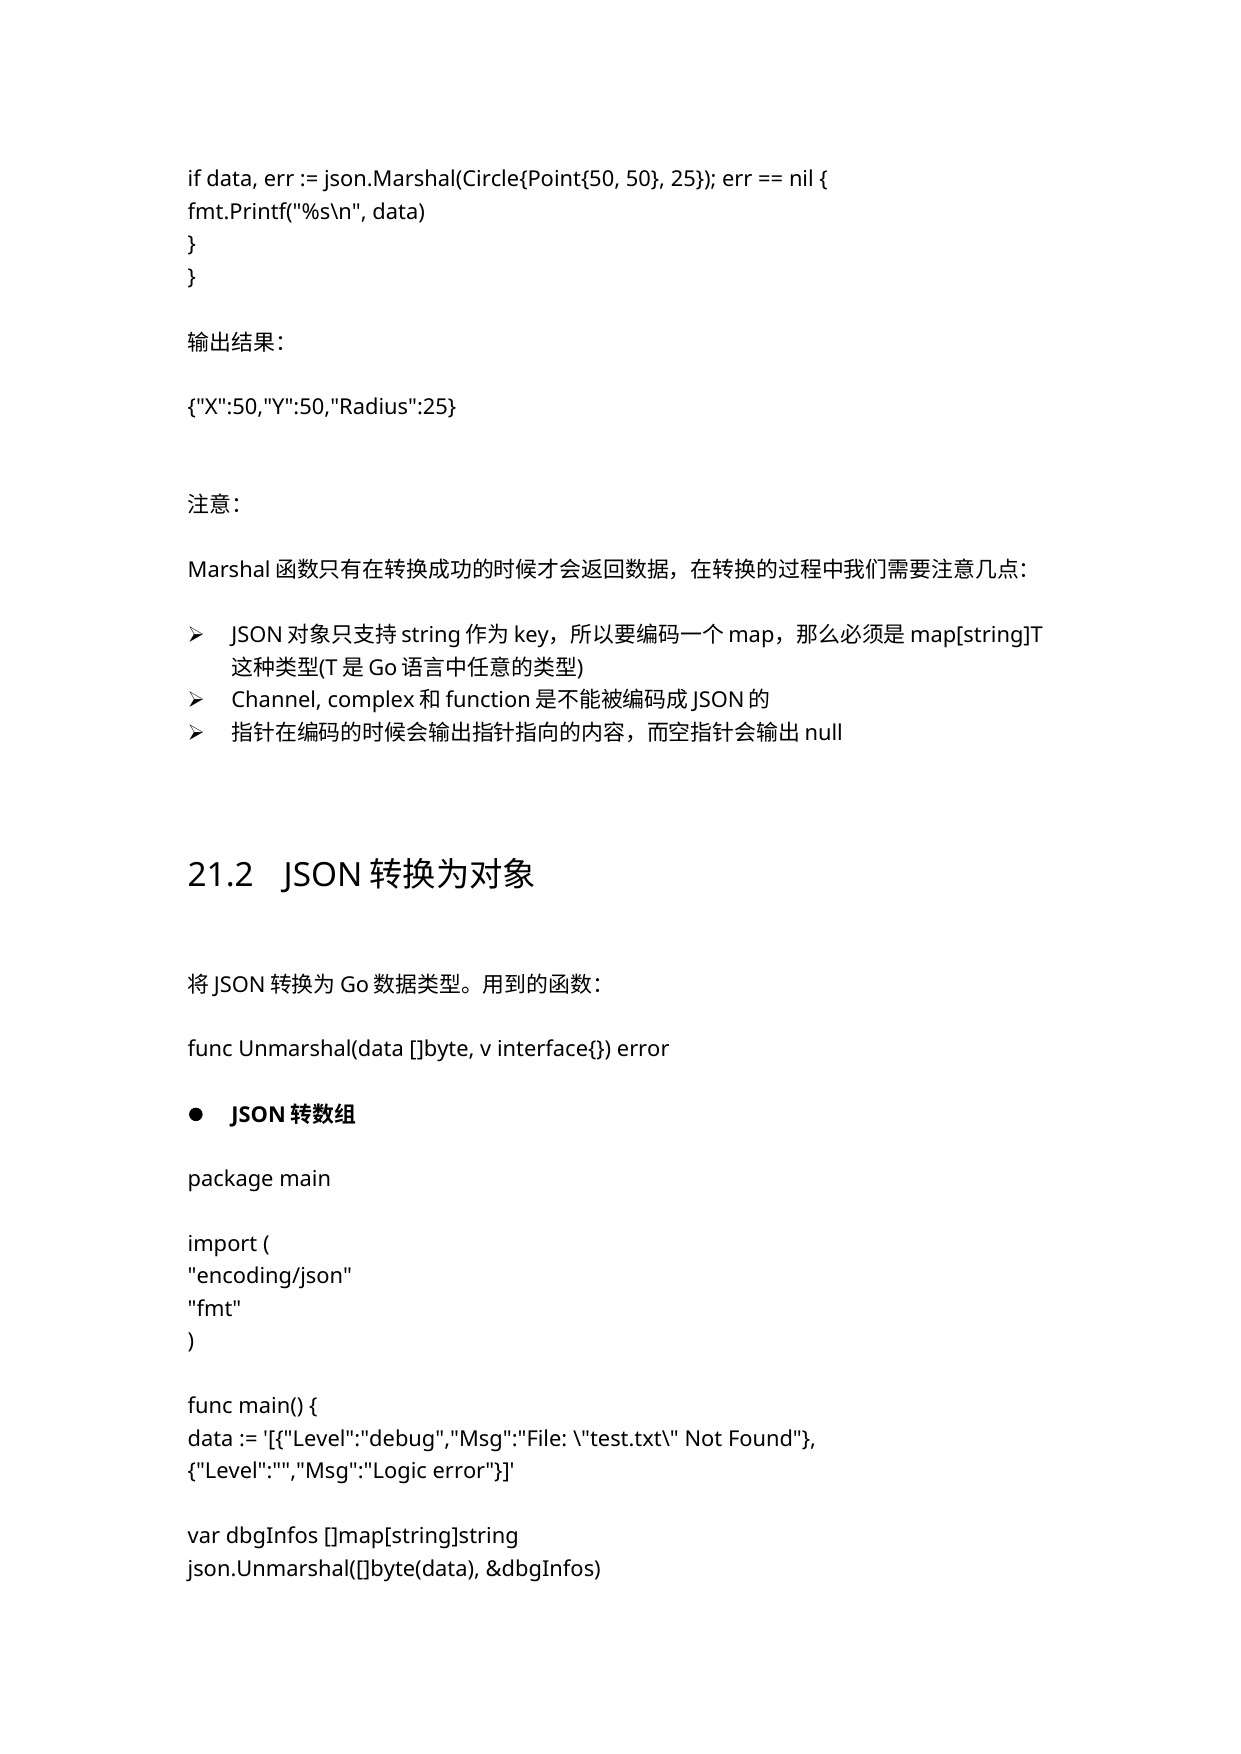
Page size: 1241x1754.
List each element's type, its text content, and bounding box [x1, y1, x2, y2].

text "fmt" [187, 1291, 1053, 1324]
text "encoding/json" [187, 1259, 1053, 1291]
list JSON转数组 [187, 1096, 1053, 1129]
text package main [187, 1161, 1053, 1194]
text data := '[{"Level":"debug","Msg":"File: \"test.txt\" Not Found"},{"Level":"","Msg":"Logic error"}]' [187, 1421, 1053, 1486]
text 将JSON转换为Go数据类型。用到的函数： [187, 966, 1053, 999]
text {"X":50,"Y":50,"Radius":25} [187, 389, 1053, 422]
text fmt.Printf("%s\n", data) [187, 194, 1053, 227]
text json.Unmarshal([]byte(data), &dbgInfos) [187, 1551, 1053, 1584]
list Channel, complex和function是不能被编码成JSON的 [187, 682, 1053, 714]
text 注意： [187, 487, 1053, 519]
text if data, err := json.Marshal(Circle{Point{50, 50}, 25}); err == nil { [187, 162, 1053, 194]
text Marshal函数只有在转换成功的时候才会返回数据，在转换的过程中我们需要注意几点： [187, 552, 1053, 584]
subtitle JSON转换为对象 [187, 839, 1053, 904]
text var dbgInfos []map[string]string [187, 1519, 1053, 1551]
text } [187, 227, 1053, 259]
list 指针在编码的时候会输出指针指向的内容，而空指针会输出null [187, 714, 1053, 747]
text ) [187, 1324, 1053, 1356]
text func Unmarshal(data []byte, v interface{}) error [187, 1031, 1053, 1064]
text } [187, 259, 1053, 292]
list JSON对象只支持string作为key，所以要编码一个map，那么必须是map[string]T这种类型(T是Go语言中任意的类型) [187, 617, 1053, 682]
text import ( [187, 1226, 1053, 1259]
text func main() { [187, 1389, 1053, 1421]
text 输出结果： [187, 324, 1053, 357]
